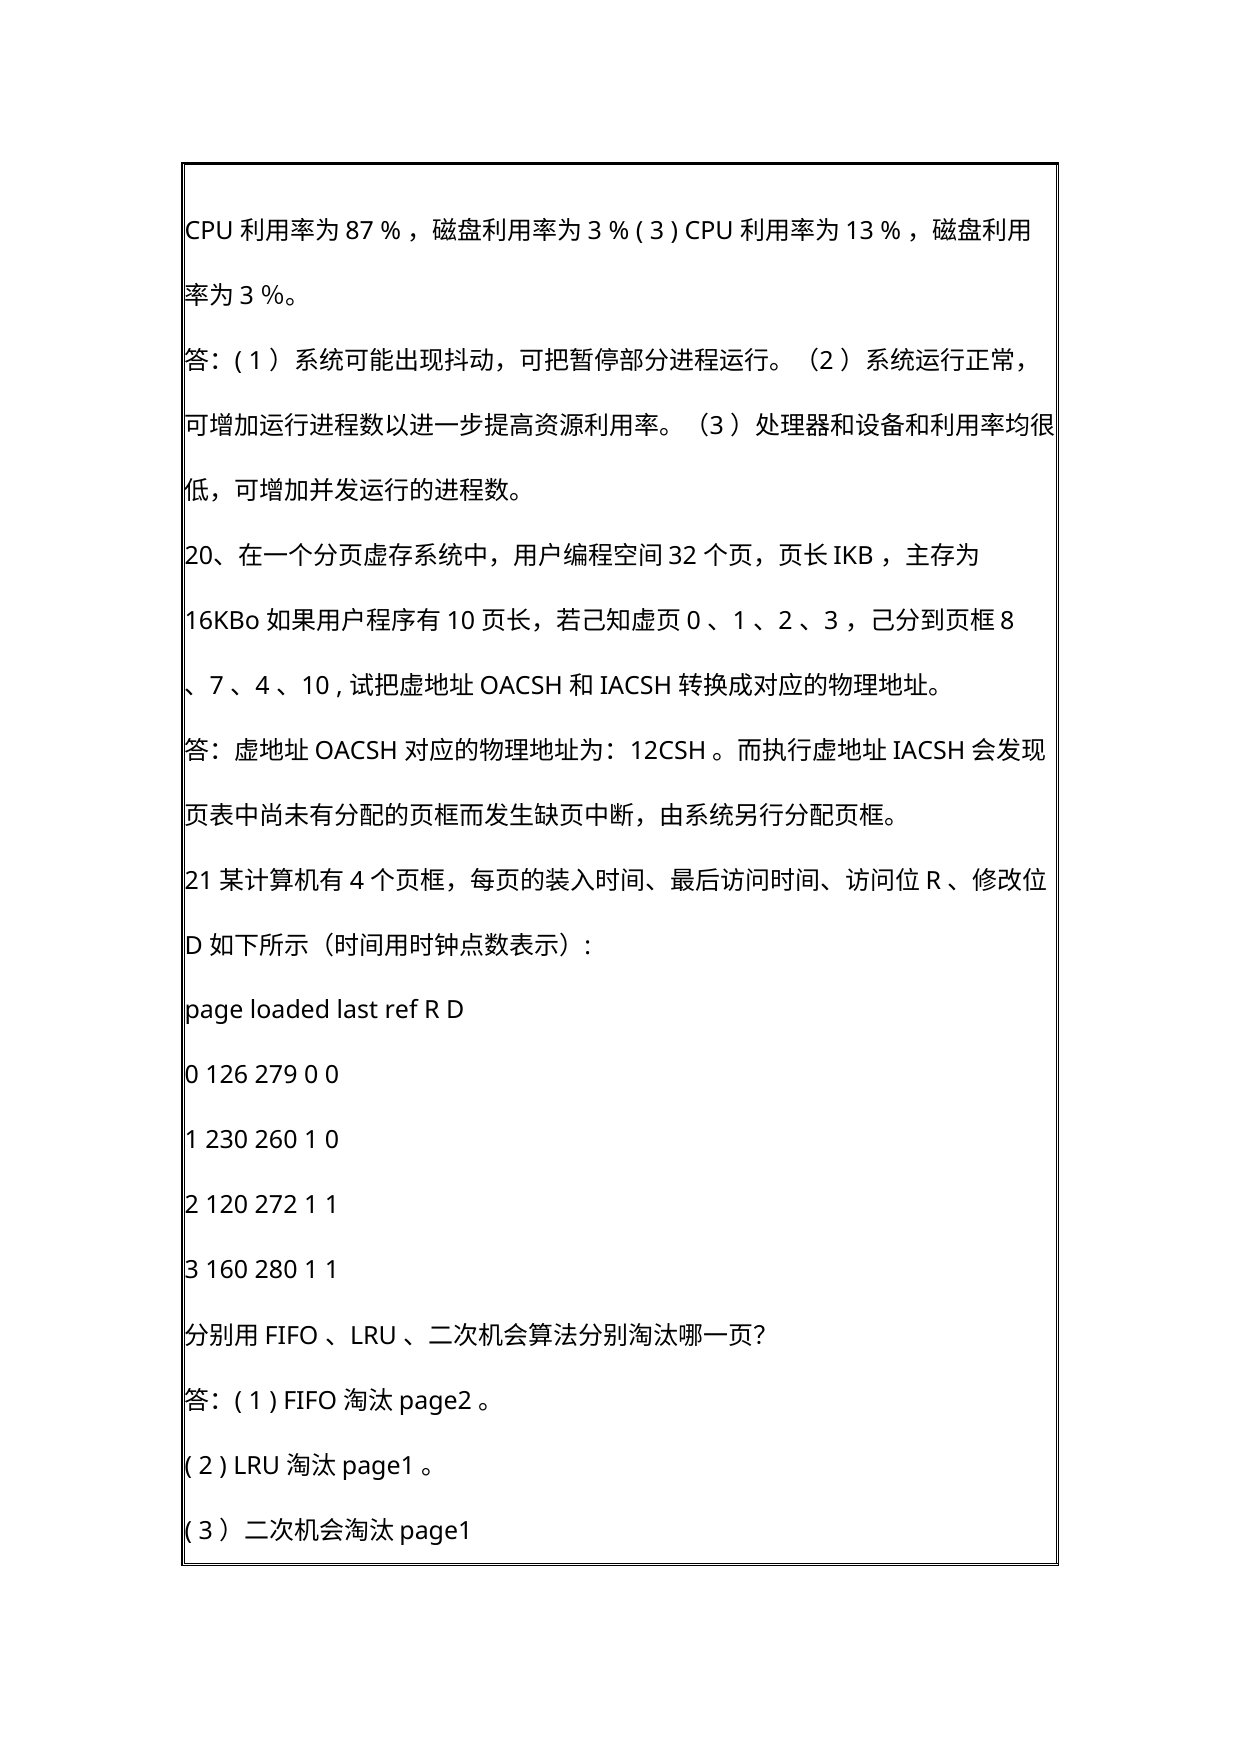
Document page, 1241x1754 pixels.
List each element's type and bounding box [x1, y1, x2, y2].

table_cell [185, 165, 1056, 1562]
